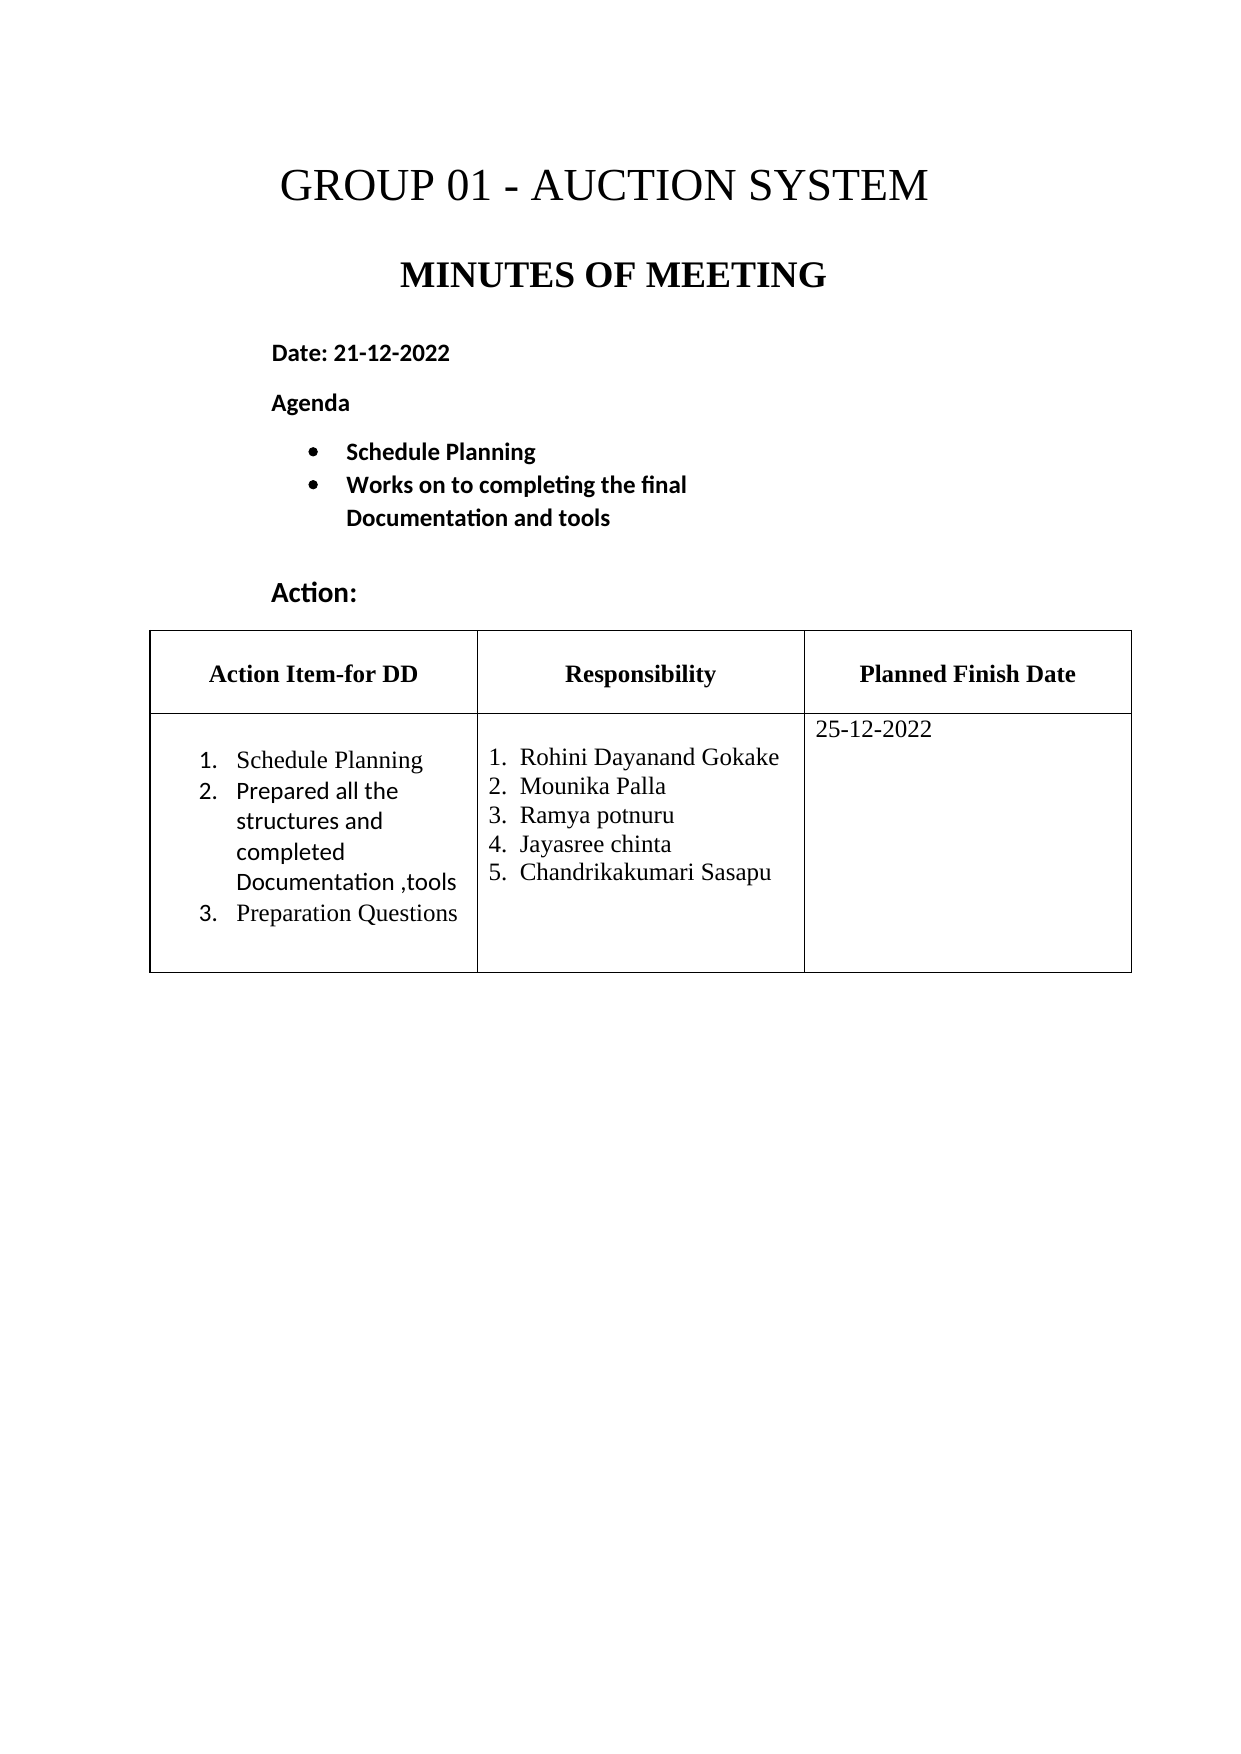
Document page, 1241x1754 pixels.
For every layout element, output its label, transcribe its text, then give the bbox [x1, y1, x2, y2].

table_cell 1. Rohini Dayanand Gokake 2. Mounika Palla 3. Ramya potnuru 4. Jayasree chinta 5. Chandrikakumari Sasapu [478, 714, 804, 972]
list Date: 21-12-2022 [150, 337, 1090, 368]
table_cell 25-12-2022 [805, 714, 1131, 972]
table_header Responsibility [478, 631, 804, 713]
table_header Planned Finish Date [805, 631, 1131, 713]
table_header Action Item-for DD [151, 631, 477, 713]
table_cell Schedule Planning Prepared all the structures and completed Documentation ,tools Preparation Questions [151, 714, 477, 972]
text Action: [150, 574, 1090, 610]
